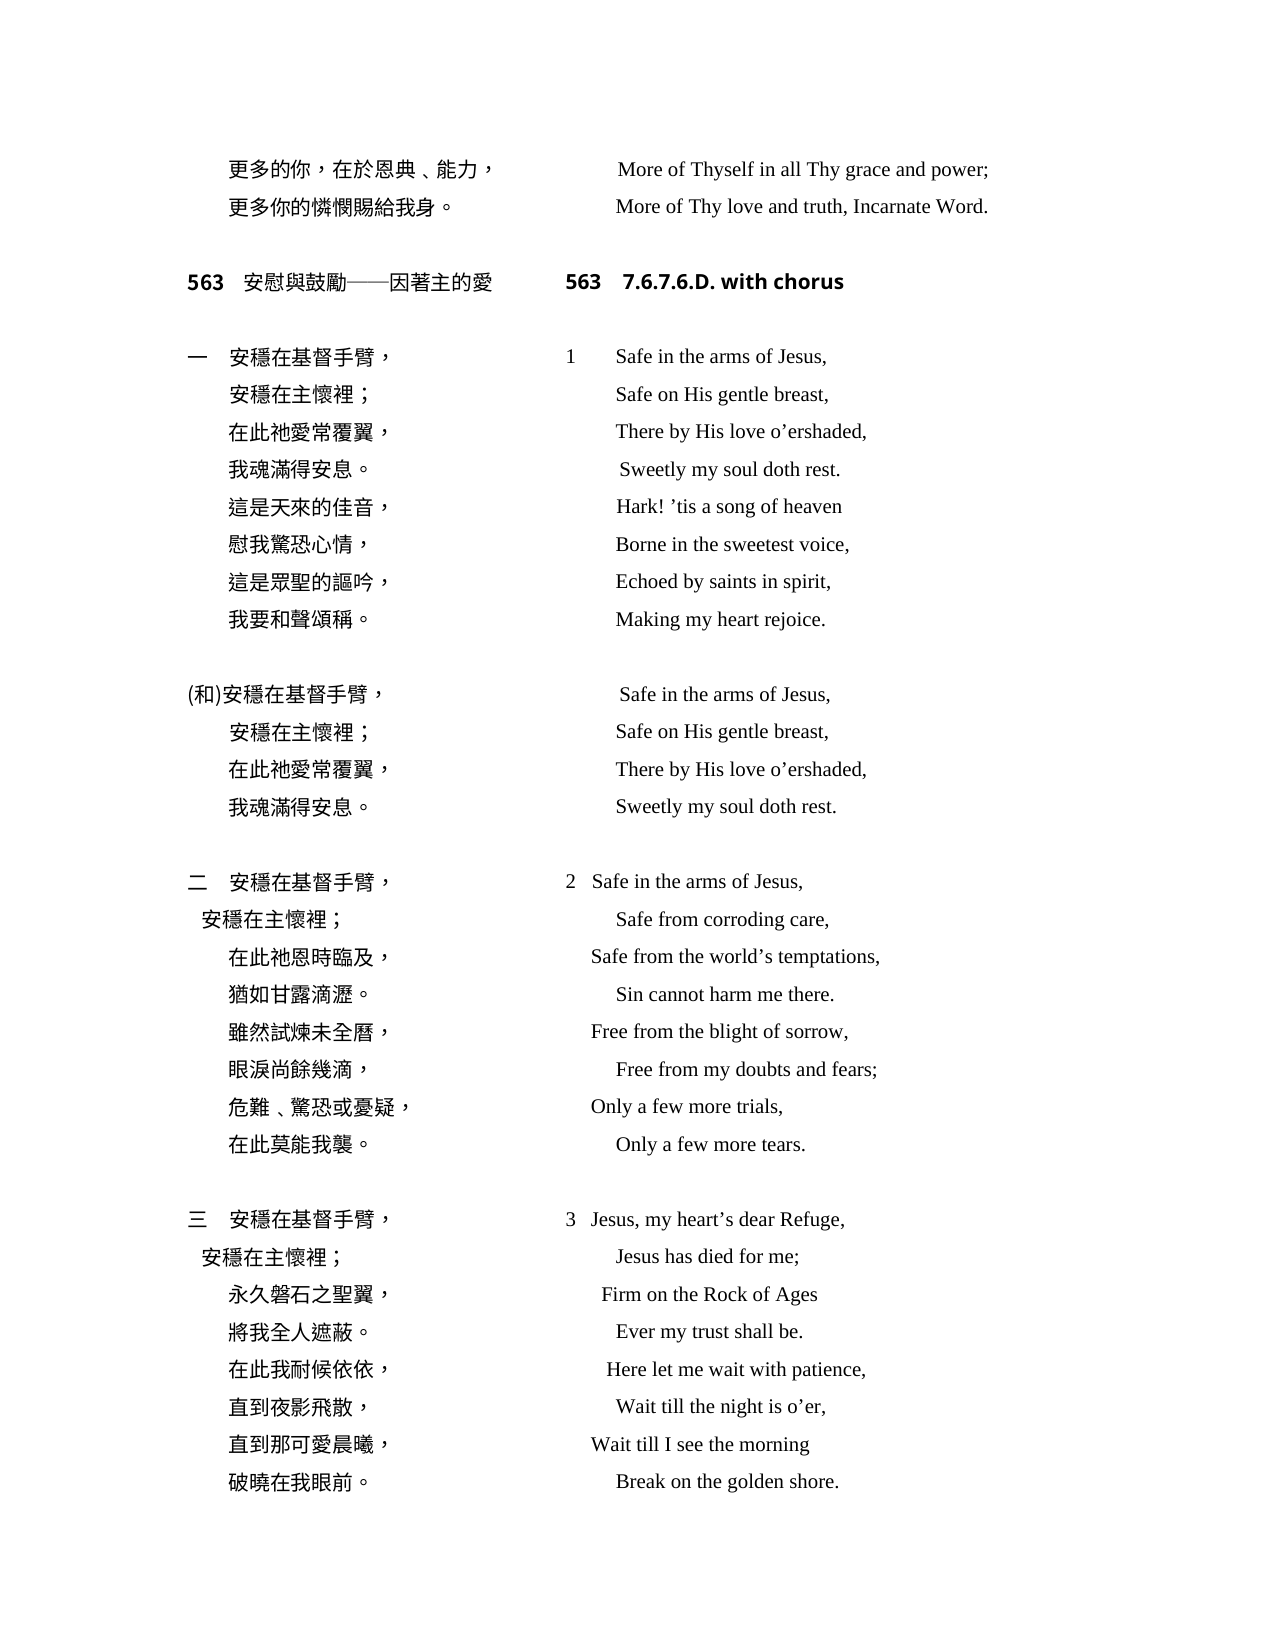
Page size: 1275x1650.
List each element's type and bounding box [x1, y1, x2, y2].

table_header [185, 150, 562, 1500]
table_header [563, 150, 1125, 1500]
